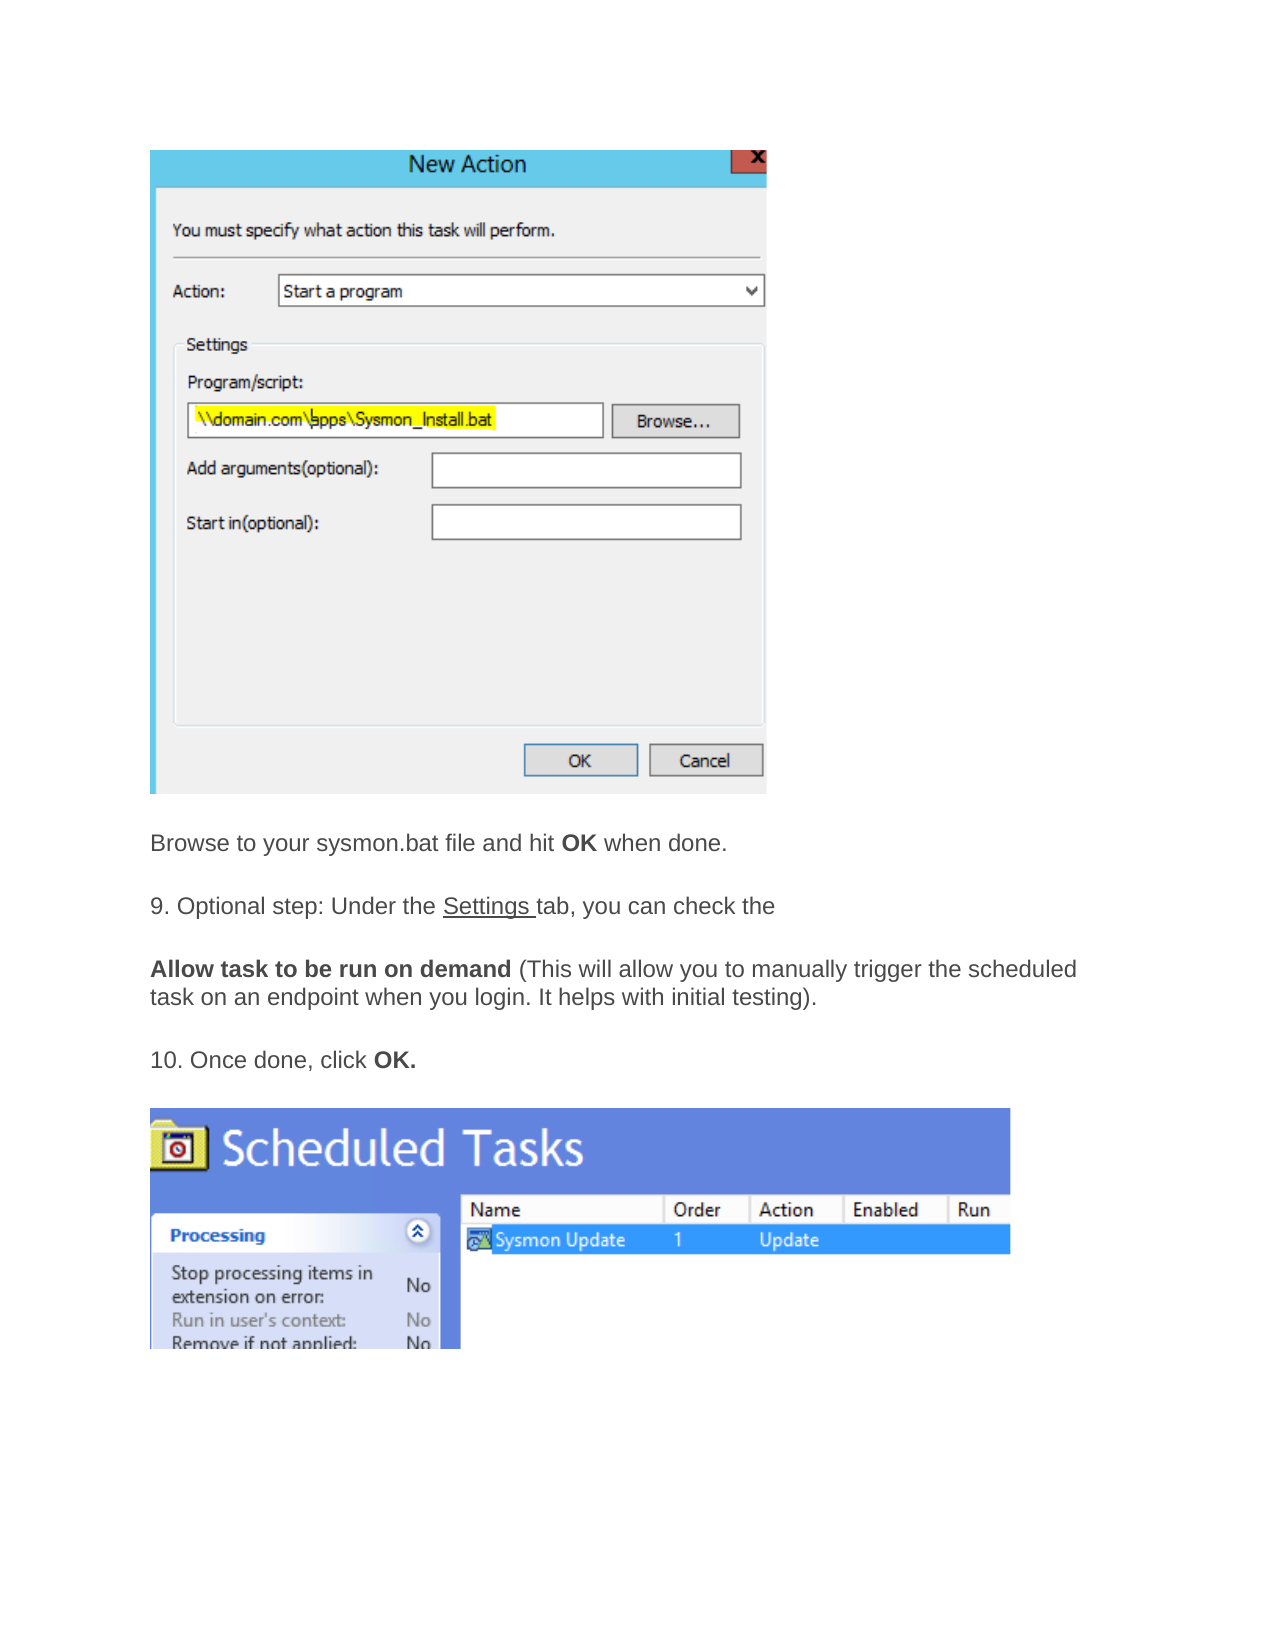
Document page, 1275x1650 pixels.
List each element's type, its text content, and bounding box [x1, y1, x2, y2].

text 9. Optional step: Under the Settings tab, you can check the [150, 892, 1125, 920]
text Browse to your sysmon.bat file and hit OK when done. [150, 829, 1125, 857]
picture [150, 150, 767, 794]
picture [150, 1108, 1011, 1349]
text Allow task to be run on demand (This will allow you to manually trigger the scheduled task on an endpoint when you login. It helps with initial testing). [150, 955, 1125, 1010]
text 10. Once done, click OK. [150, 1046, 1125, 1073]
